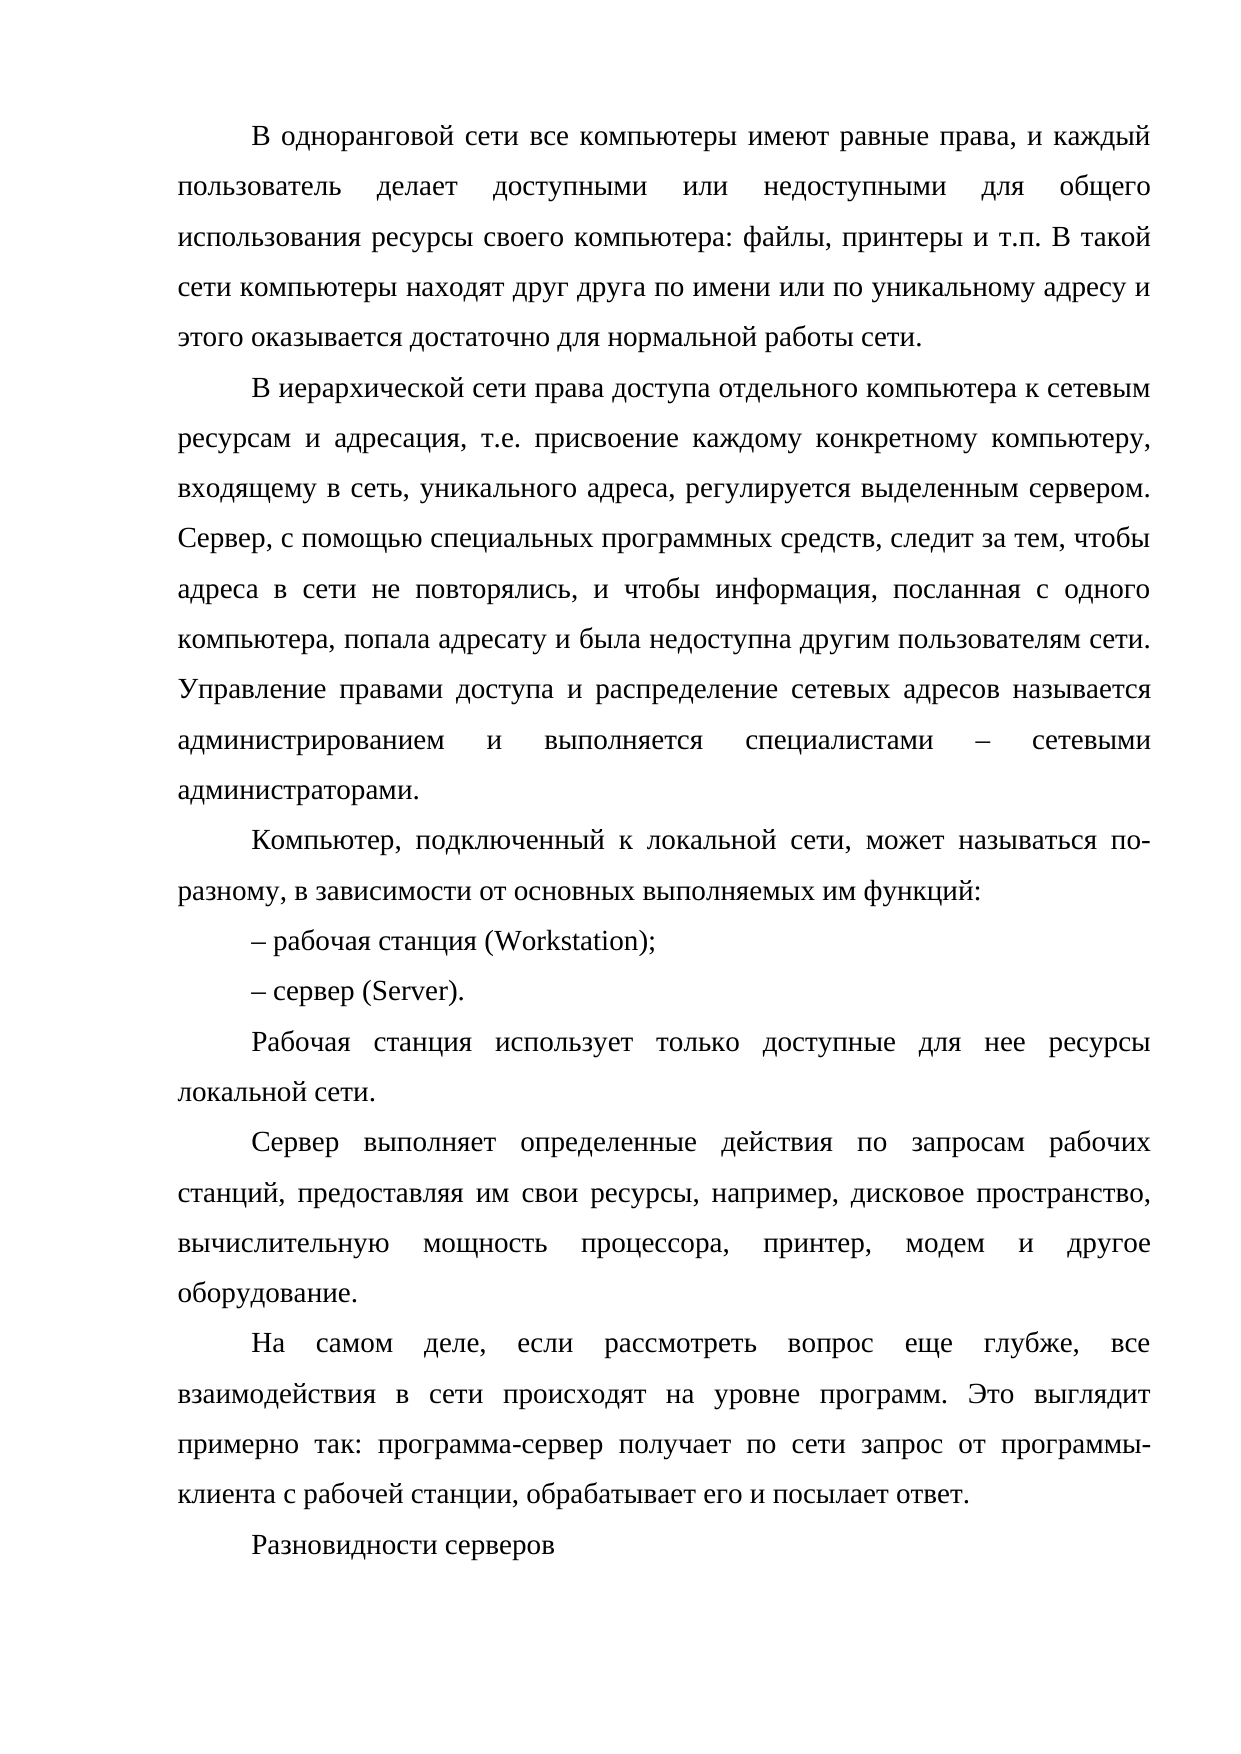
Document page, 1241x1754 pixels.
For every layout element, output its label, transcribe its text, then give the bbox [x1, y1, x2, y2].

text – рабочая станция (Workstation); [177, 923, 1152, 957]
text На самом деле, если рассмотреть вопрос еще глубже, все взаимодействия в сети происходят на уровне программ. Это выглядит примерно так: программа-сервер получает по сети запрос от программы-клиента с рабочей станции, обрабатывает его и посылает ответ. [177, 1326, 1152, 1510]
text В иерархической сети права доступа отдельного компьютера к сетевым ресурсам и адресация, т.е. присвоение каждому конкретному компьютеру, входящему в сеть, уникального адреса, регулируется выделенным сервером. Сервер, с помощью специальных программных средств, следит за тем, чтобы адреса в сети не повторялись, и чтобы информация, посланная с одного компьютера, попала адресату и была недоступна другим пользователям сети. Управление правами доступа и распределение сетевых адресов называется администрированием и выполняется специалистами – сетевыми администраторами. [177, 370, 1152, 806]
text Сервер выполняет определенные действия по запросам рабочих станций, предоставляя им свои ресурсы, например, дисковое пространство, вычислительную мощность процессора, принтер, модем и другое оборудование. [177, 1124, 1152, 1309]
text Компьютер, подключенный к локальной сети, может называться по-разному, в зависимости от основных выполняемых им функций: [177, 822, 1152, 906]
text В одноранговой сети все компьютеры имеют равные права, и каждый пользователь делает доступными или недоступными для общего использования ресурсы своего компьютера: файлы, принтеры и т.п. В такой сети компьютеры находят друг друга по имени или по уникальному адресу и этого оказывается достаточно для нормальной работы сети. [177, 118, 1152, 353]
text – сервер (Server). [177, 973, 1152, 1007]
text Разновидности серверов [177, 1527, 1152, 1560]
text Рабочая станция использует только доступные для нее ресурсы локальной сети. [177, 1024, 1152, 1108]
